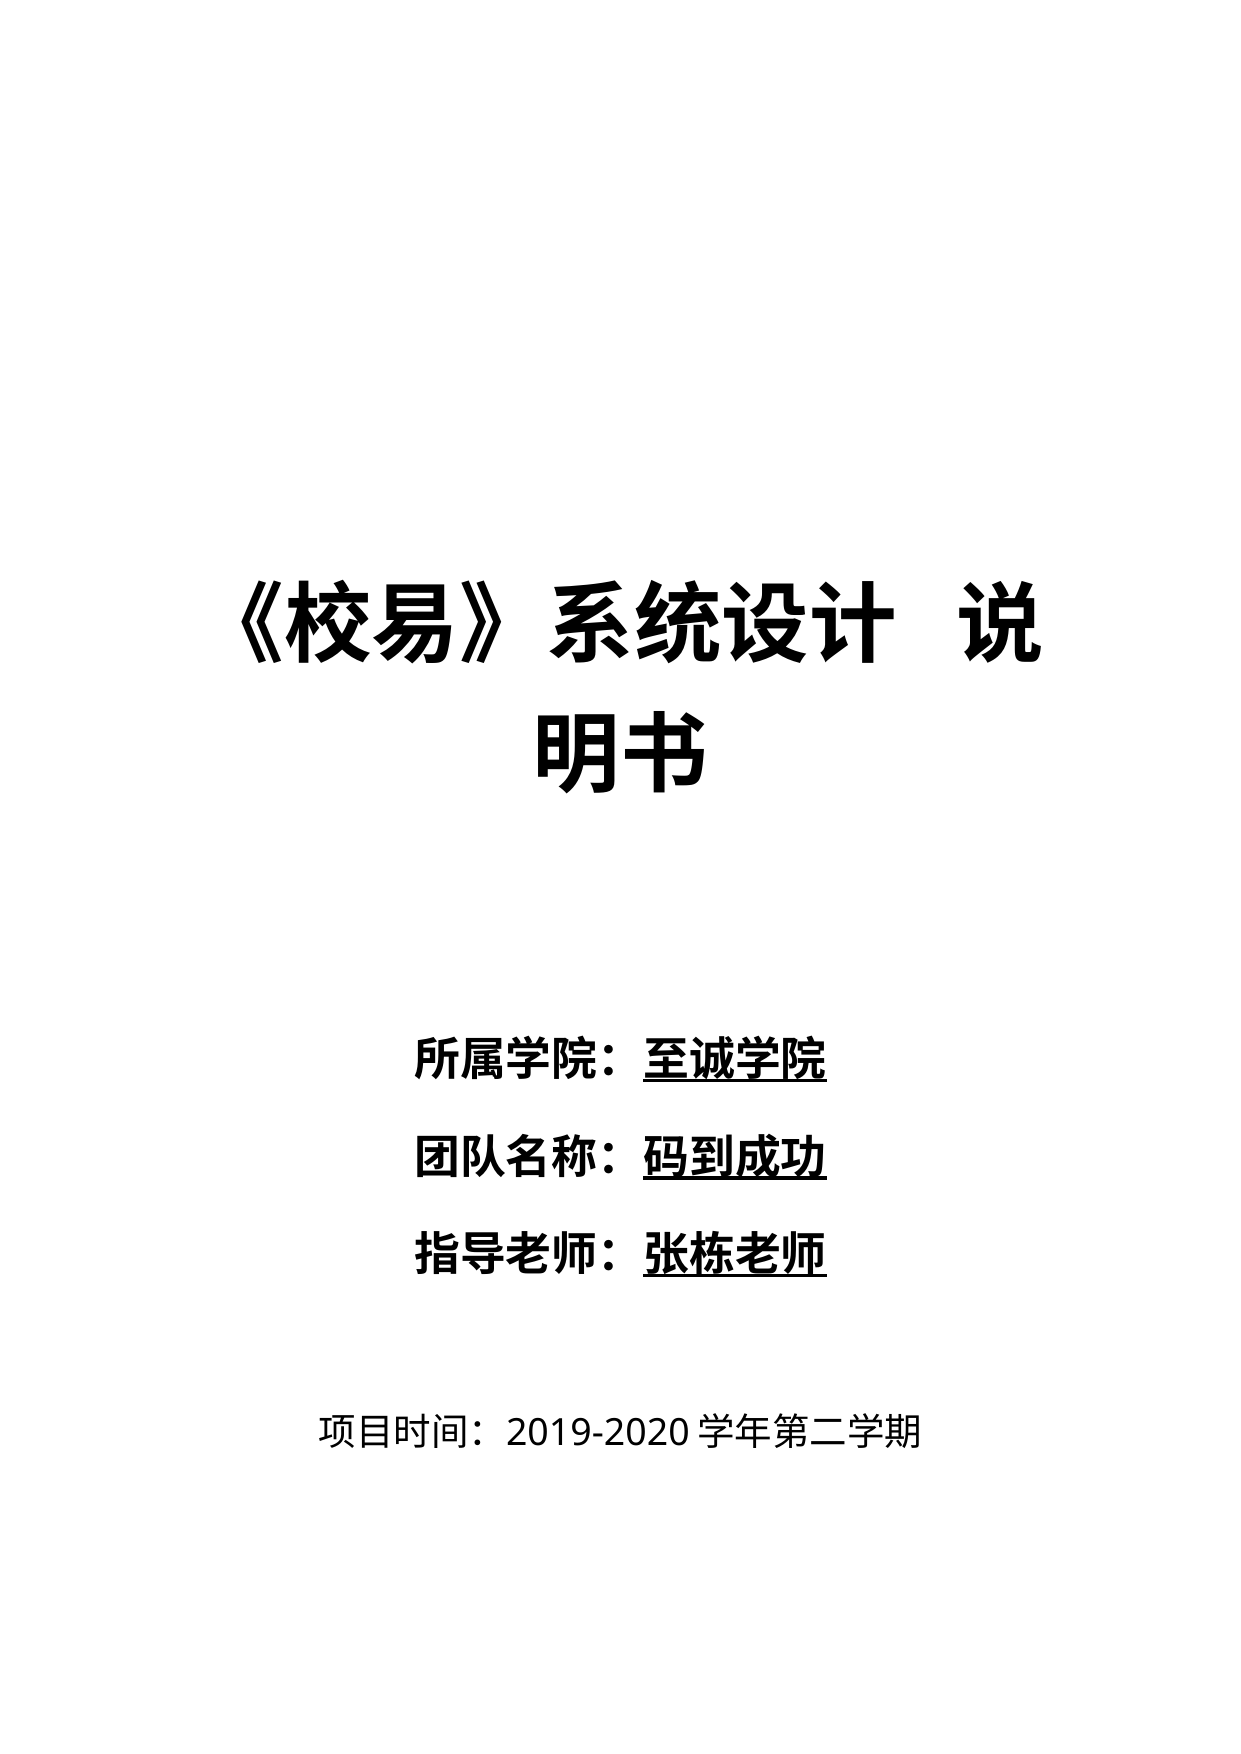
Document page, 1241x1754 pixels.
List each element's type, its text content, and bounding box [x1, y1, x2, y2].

text 所属学院：至诚学院 [187, 1007, 1053, 1104]
text 团队名称：码到成功 [187, 1104, 1053, 1202]
text 指导老师：张栋老师 [187, 1202, 1053, 1299]
text 项目时间：2019-2020学年第二学期 [187, 1397, 1053, 1462]
text 《校易》系统设计 说明书 [187, 552, 1053, 812]
